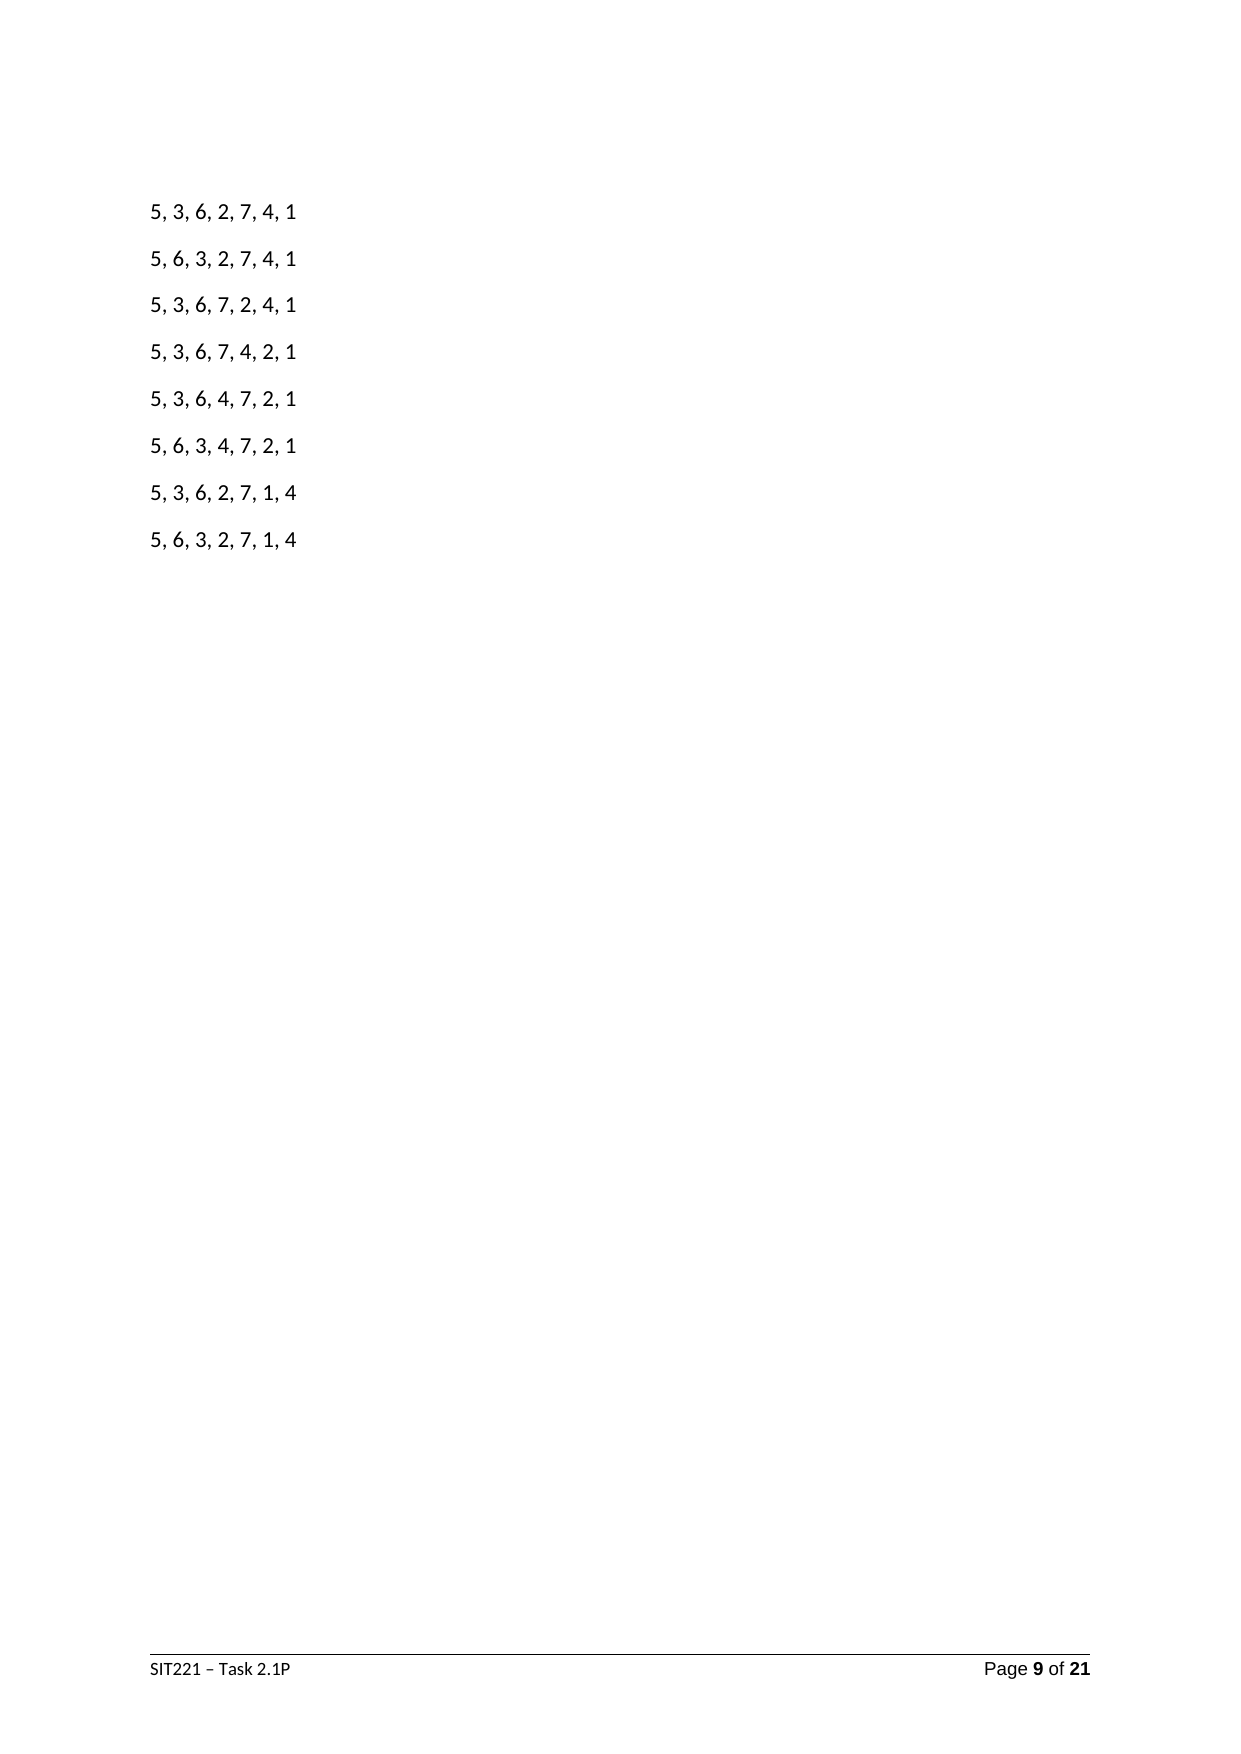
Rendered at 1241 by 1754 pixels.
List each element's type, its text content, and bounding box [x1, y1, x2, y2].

text 5, 3, 6, 2, 7, 1, 4 [150, 478, 1090, 506]
text 5, 3, 6, 2, 7, 4, 1 [150, 197, 1090, 225]
text 5, 6, 3, 2, 7, 1, 4 [150, 525, 1090, 553]
text 5, 3, 6, 7, 2, 4, 1 [150, 291, 1090, 319]
text 5, 3, 6, 7, 4, 2, 1 [150, 337, 1090, 366]
text 5, 6, 3, 2, 7, 4, 1 [150, 244, 1090, 272]
text 5, 3, 6, 4, 7, 2, 1 [150, 384, 1090, 412]
text 5, 6, 3, 4, 7, 2, 1 [150, 431, 1090, 459]
